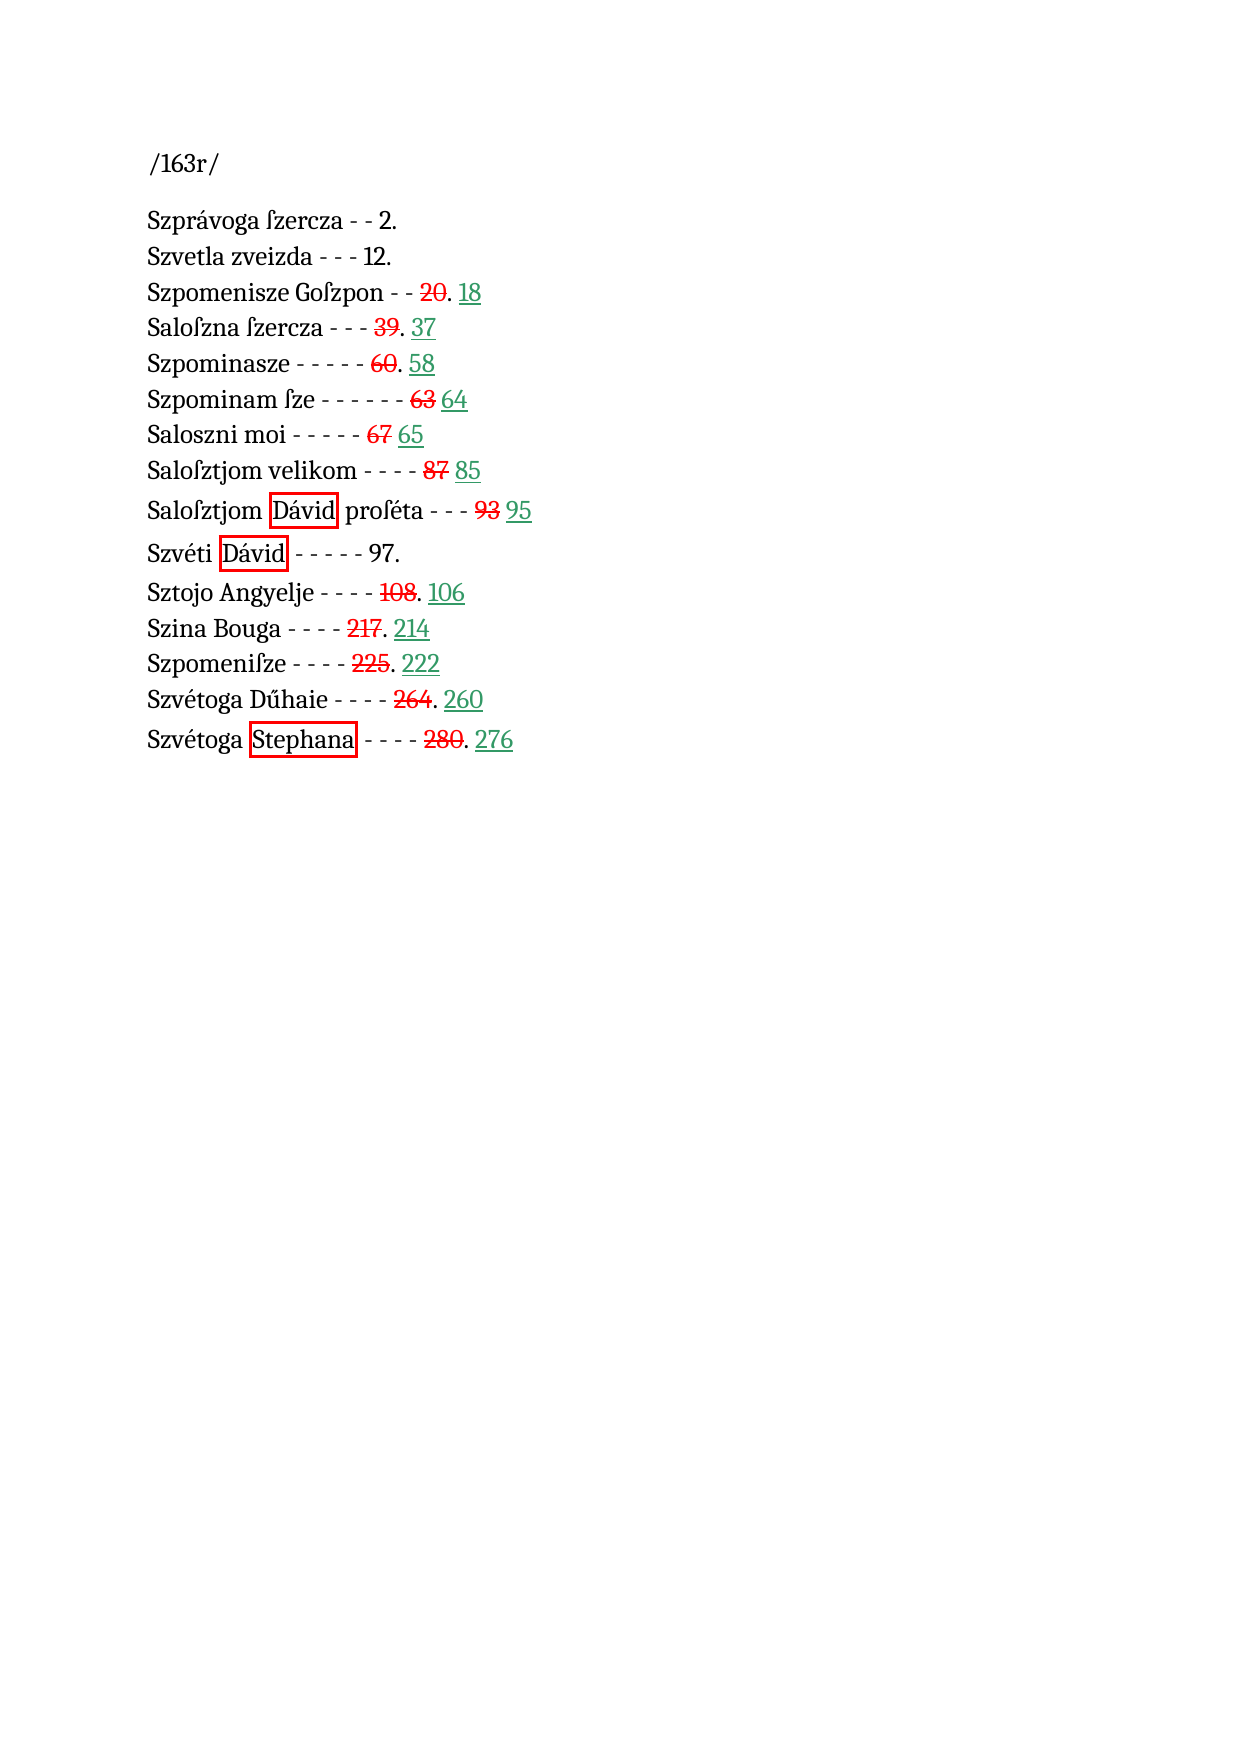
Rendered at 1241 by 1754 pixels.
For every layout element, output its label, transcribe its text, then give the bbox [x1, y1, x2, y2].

text /163r/ [148, 148, 1093, 179]
text Szprávoga ſzercza - - 2. Szvetla zveizda - - - 12. Szpomenisze Goſzpon - - 20. 18 Saloſzna ſzercza - - - 39. 37 Szpominasze - - - - - 60. 58 Szpominam ſze - - - - - - 63 64 Saloszni moi - - - - - 67 65 Saloſztjom velikom - - - - 87 85 Saloſztjom Dávid proſéta - - - 93 95 Szvéti Dávid - - - - - 97. Sztojo Angyelje - - - - 108. 106 Szina Bouga - - - - 217. 214 Szpomeniſze - - - - 225. 222 Szvétoga Dűhaie - - - - 264. 260 Szvétoga Stephana - - - - 280. 276 [148, 205, 1093, 758]
